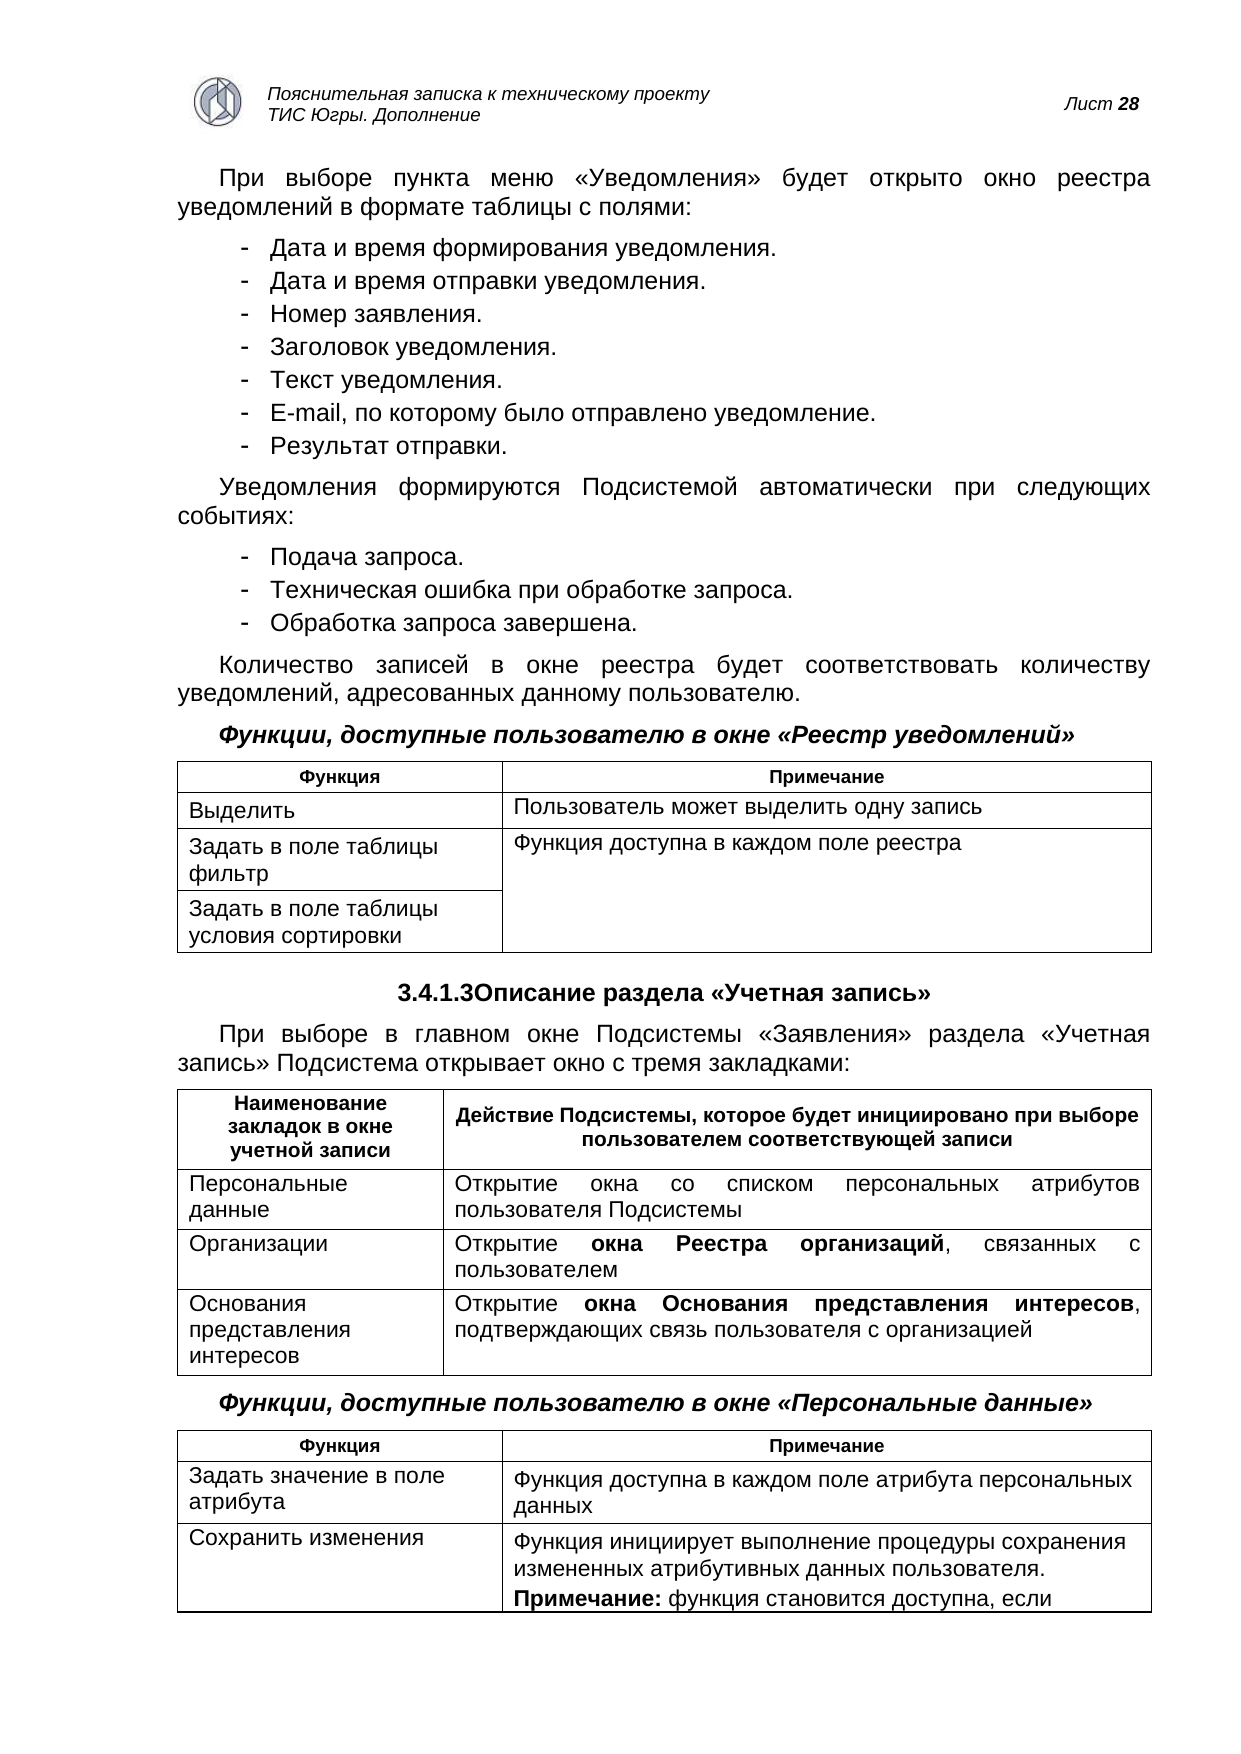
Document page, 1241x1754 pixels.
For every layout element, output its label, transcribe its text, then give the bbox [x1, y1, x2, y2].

list Дата и время формирования уведомления. [240, 233, 1152, 262]
table_cell Персональные данные [178, 1170, 443, 1228]
subtitle Описание раздела «Учетная запись» [177, 978, 1152, 1007]
text При выборе пункта меню «Уведомления» будет открыто окно реестра уведомлений в формате таблицы с полями: [177, 163, 1152, 220]
list Техническая ошибка при обработке запроса. [240, 575, 1152, 604]
list Заголовок уведомления. [240, 332, 1152, 361]
table_header Примечание [503, 1431, 1151, 1461]
list Текст уведомления. [240, 365, 1152, 394]
table_cell Задать в поле таблицы фильтр [178, 829, 502, 890]
table_cell Задать значение в поле атрибута [178, 1462, 502, 1523]
text Уведомления формируются Подсистемой автоматически при следующих событиях: [177, 472, 1152, 530]
text Количество записей в окне реестра будет соответствовать количеству уведомлений, адресованных данному пользователю. [177, 650, 1152, 707]
table_header Функция [178, 762, 502, 792]
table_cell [503, 1524, 1151, 1611]
list Подача запроса. [240, 542, 1152, 571]
table_cell Функция доступна в каждом поле атрибута персональных данных [503, 1462, 1151, 1523]
table_cell Выделить [178, 793, 502, 828]
table_cell Задать в поле таблицы условия сортировки [178, 891, 502, 952]
picture [188, 73, 245, 134]
list Номер заявления. [240, 299, 1152, 328]
list Результат отправки. [240, 431, 1152, 460]
table_cell Открытие окна Реестра организаций, связанных с пользователем [444, 1230, 1151, 1288]
list E-mail, по которому было отправлено уведомление. [240, 398, 1152, 427]
table_header Функция [178, 1431, 502, 1461]
table_cell Основания представления интересов [178, 1290, 443, 1375]
table_header Действие Подсистемы, которое будет инициировано при выборе пользователем соответствующей записи [444, 1090, 1151, 1168]
text При выборе в главном окне Подсистемы «Заявления» раздела «Учетная запись» Подсистема открывает окно с тремя закладками: [177, 1019, 1152, 1077]
table_cell Открытие окна Основания представления интересов, подтверждающих связь пользователя с организацией [444, 1290, 1151, 1375]
list Дата и время отправки уведомления. [240, 266, 1152, 295]
table_cell Открытие окна со списком персональных атрибутов пользователя Подсистемы [444, 1170, 1151, 1228]
table_cell Сохранить изменения [178, 1524, 502, 1611]
table_header Наименование закладок в окне учетной записи [178, 1090, 443, 1168]
text Функции, доступные пользователю в окне «Персональные данные» [177, 1388, 1152, 1417]
table_cell Функция доступна в каждом поле реестра [503, 829, 1151, 952]
table_cell Организации [178, 1230, 443, 1288]
text Функции, доступные пользователю в окне «Реестр уведомлений» [177, 720, 1152, 748]
list Обработка запроса завершена. [240, 608, 1152, 637]
table_header Примечание [503, 762, 1151, 792]
table_cell Пользователь может выделить одну запись [503, 793, 1151, 828]
